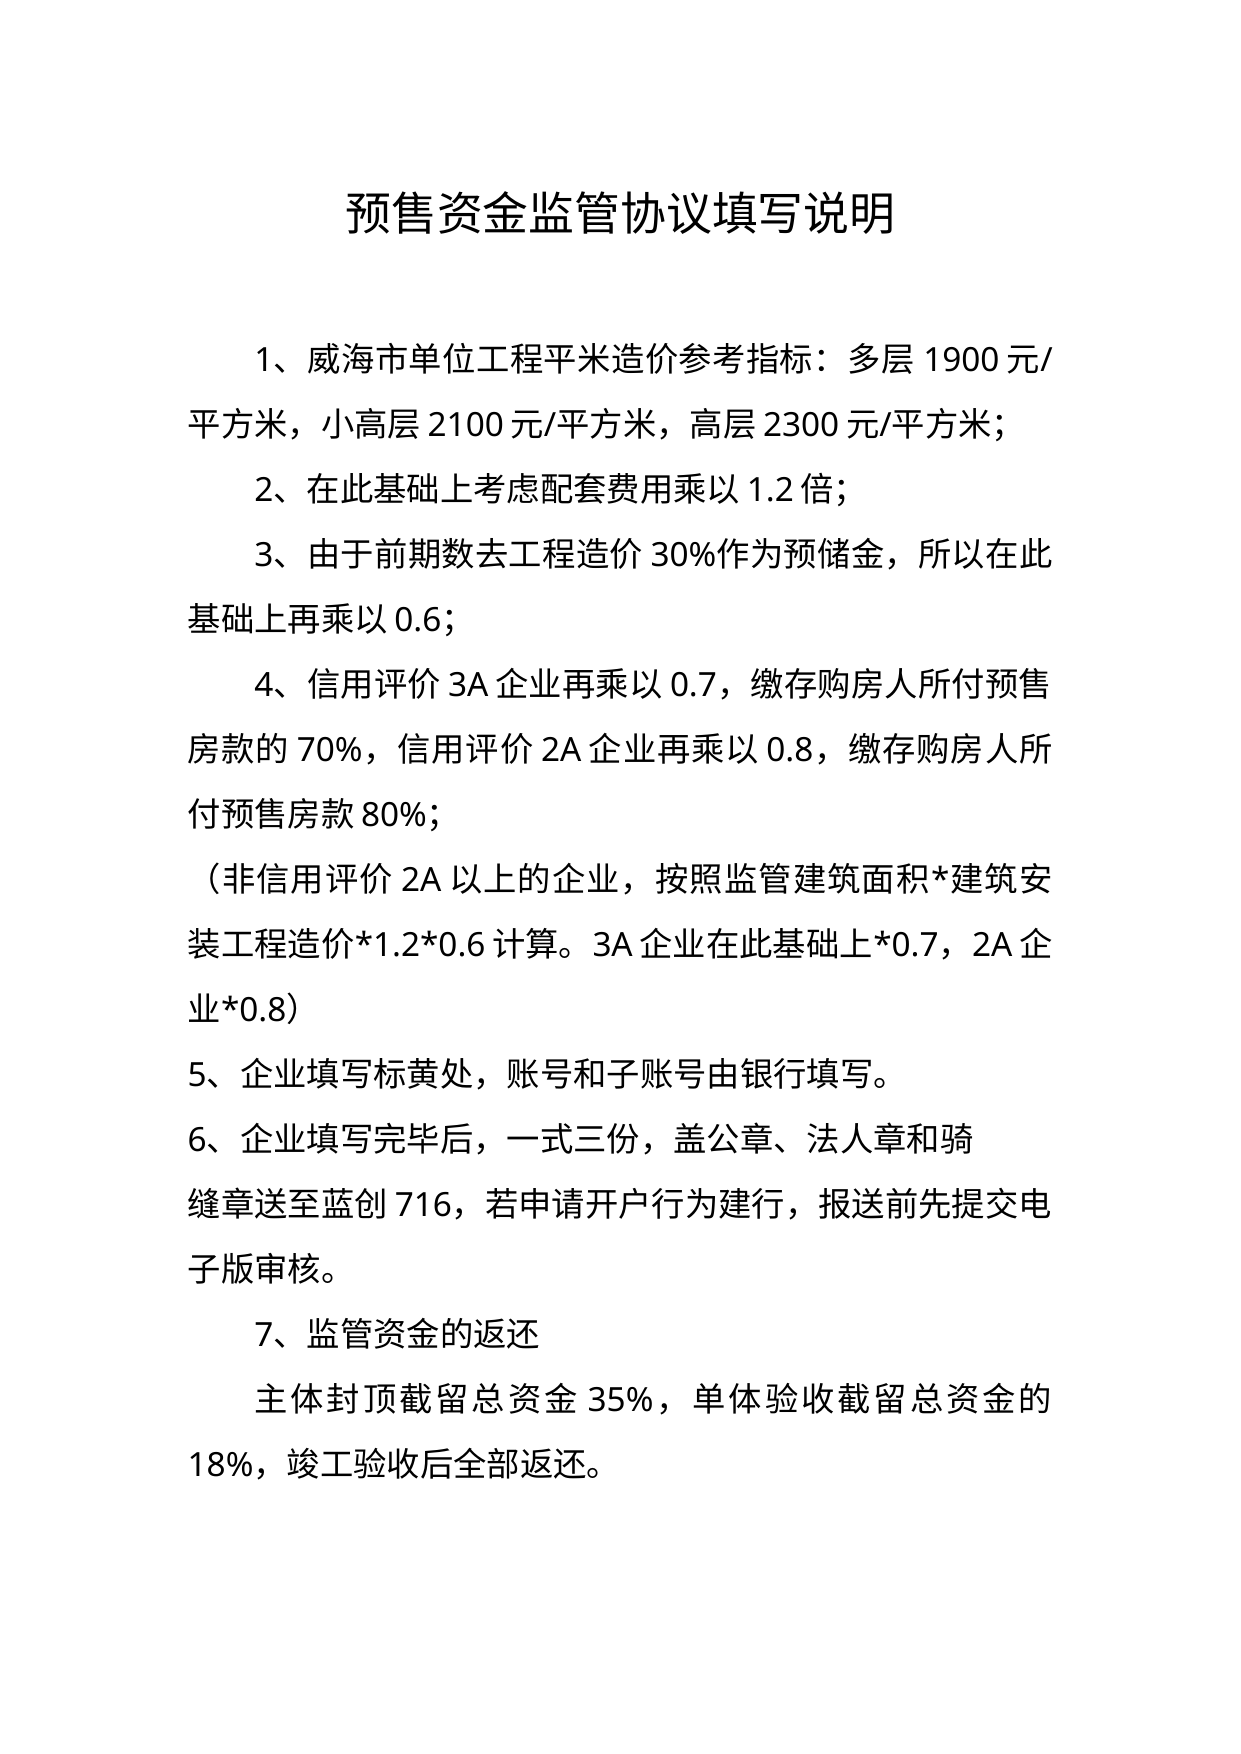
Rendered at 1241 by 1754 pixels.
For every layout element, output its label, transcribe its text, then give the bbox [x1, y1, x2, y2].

list 2、在此基础上考虑配套费用乘以1.2倍； [187, 454, 1053, 519]
list 企业填写完毕后，一式三份，盖公章、法人章和骑 [187, 1104, 1053, 1169]
list 企业填写标黄处，账号和子账号由银行填写。 [187, 1039, 1053, 1104]
text 预售资金监管协议填写说明 [187, 162, 1053, 259]
list 主体封顶截留总资金35%，单体验收截留总资金的18%，竣工验收后全部返还。 [187, 1364, 1053, 1494]
list 4、信用评价3A企业再乘以0.7，缴存购房人所付预售房款的70%，信用评价2A企业再乘以0.8，缴存购房人所付预售房款80%； [187, 649, 1053, 844]
list 7、监管资金的返还 [187, 1299, 1053, 1364]
list 1、威海市单位工程平米造价参考指标：多层1900元/平方米，小高层2100元/平方米，高层2300元/平方米； [187, 324, 1053, 454]
text （非信用评价2A以上的企业，按照监管建筑面积*建筑安装工程造价*1.2*0.6计算。3A企业在此基础上*0.7，2A企业*0.8） [187, 844, 1053, 1039]
list 缝章送至蓝创716，若申请开户行为建行，报送前先提交电子版审核。 [187, 1169, 1053, 1299]
list 3、由于前期数去工程造价30%作为预储金，所以在此基础上再乘以0.6； [187, 519, 1053, 649]
